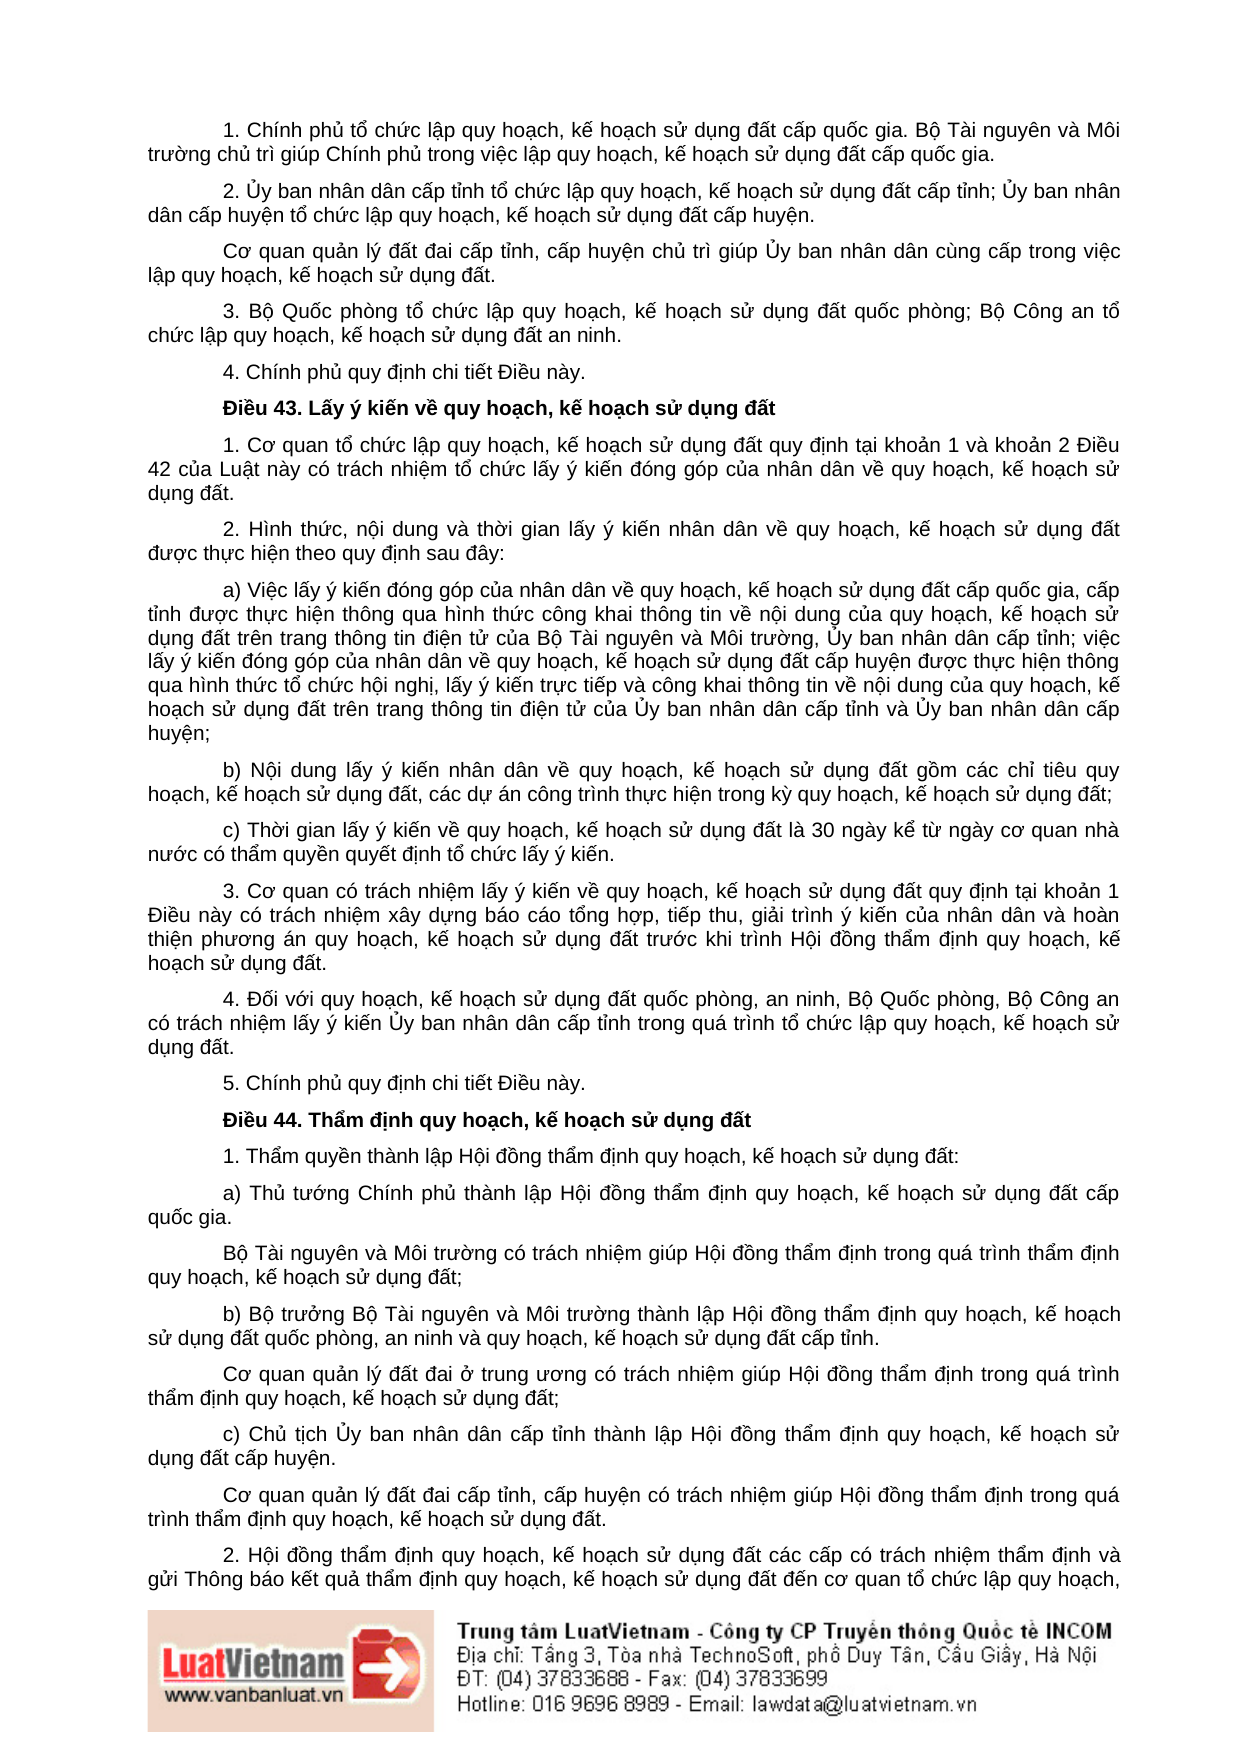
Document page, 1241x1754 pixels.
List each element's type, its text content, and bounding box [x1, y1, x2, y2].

text Điều 43. Lấy ý kiến về quy hoạch, kế hoạch sử dụng đất [148, 396, 1122, 420]
text 1. Thẩm quyền thành lập Hội đồng thẩm định quy hoạch, kế hoạch sử dụng đất: [148, 1144, 1122, 1168]
text 3. Cơ quan có trách nhiệm lấy ý kiến về quy hoạch, kế hoạch sử dụng đất quy định tại khoản 1 Điều này có trách nhiệm xây dựng báo cáo tổng hợp, tiếp thu, giải trình ý kiến của nhân dân và hoàn thiện phương án quy hoạch, kế hoạch sử dụng đất trước khi trình Hội đồng thẩm định quy hoạch, kế hoạch sử dụng đất. [148, 878, 1122, 974]
text c) Thời gian lấy ý kiến về quy hoạch, kế hoạch sử dụng đất là 30 ngày kể từ ngày cơ quan nhà nước có thẩm quyền quyết định tổ chức lấy ý kiến. [148, 818, 1122, 866]
text 3. Bộ Quốc phòng tổ chức lập quy hoạch, kế hoạch sử dụng đất quốc phòng; Bộ Công an tổ chức lập quy hoạch, kế hoạch sử dụng đất an ninh. [148, 299, 1122, 347]
text 2. Hình thức, nội dung và thời gian lấy ý kiến nhân dân về quy hoạch, kế hoạch sử dụng đất được thực hiện theo quy định sau đây: [148, 517, 1122, 565]
text 5. Chính phủ quy định chi tiết Điều này. [148, 1071, 1122, 1095]
text 1. Cơ quan tổ chức lập quy hoạch, kế hoạch sử dụng đất quy định tại khoản 1 và khoản 2 Điều 42 của Luật này có trách nhiệm tổ chức lấy ý kiến đóng góp của nhân dân về quy hoạch, kế hoạch sử dụng đất. [148, 433, 1122, 504]
text c) Chủ tịch Ủy ban nhân dân cấp tỉnh thành lập Hội đồng thẩm định quy hoạch, kế hoạch sử dụng đất cấp huyện. [148, 1422, 1122, 1470]
text Điều 44. Thẩm định quy hoạch, kế hoạch sử dụng đất [148, 1108, 1122, 1132]
text 4. Đối với quy hoạch, kế hoạch sử dụng đất quốc phòng, an ninh, Bộ Quốc phòng, Bộ Công an có trách nhiệm lấy ý kiến Ủy ban nhân dân cấp tỉnh trong quá trình tổ chức lập quy hoạch, kế hoạch sử dụng đất. [148, 987, 1122, 1059]
text a) Việc lấy ý kiến đóng góp của nhân dân về quy hoạch, kế hoạch sử dụng đất cấp quốc gia, cấp tỉnh được thực hiện thông qua hình thức công khai thông tin về nội dung của quy hoạch, kế hoạch sử dụng đất trên trang thông tin điện tử của Bộ Tài nguyên và Môi trường, Ủy ban nhân dân cấp tỉnh; việc lấy ý kiến đóng góp của nhân dân về quy hoạch, kế hoạch sử dụng đất cấp huyện được thực hiện thông qua hình thức tổ chức hội nghị, lấy ý kiến trực tiếp và công khai thông tin về nội dung của quy hoạch, kế hoạch sử dụng đất trên trang thông tin điện tử của Ủy ban nhân dân cấp tỉnh và Ủy ban nhân dân cấp huyện; [148, 577, 1122, 745]
text Cơ quan quản lý đất đai ở trung ương có trách nhiệm giúp Hội đồng thẩm định trong quá trình thẩm định quy hoạch, kế hoạch sử dụng đất; [148, 1362, 1122, 1410]
text b) Nội dung lấy ý kiến nhân dân về quy hoạch, kế hoạch sử dụng đất gồm các chỉ tiêu quy hoạch, kế hoạch sử dụng đất, các dự án công trình thực hiện trong kỳ quy hoạch, kế hoạch sử dụng đất; [148, 758, 1122, 806]
text 1. Chính phủ tổ chức lập quy hoạch, kế hoạch sử dụng đất cấp quốc gia. Bộ Tài nguyên và Môi trường chủ trì giúp Chính phủ trong việc lập quy hoạch, kế hoạch sử dụng đất cấp quốc gia. [148, 118, 1122, 166]
text 2. Ủy ban nhân dân cấp tỉnh tổ chức lập quy hoạch, kế hoạch sử dụng đất cấp tỉnh; Ủy ban nhân dân cấp huyện tổ chức lập quy hoạch, kế hoạch sử dụng đất cấp huyện. [148, 178, 1122, 226]
text Bộ Tài nguyên và Môi trường có trách nhiệm giúp Hội đồng thẩm định trong quá trình thẩm định quy hoạch, kế hoạch sử dụng đất; [148, 1241, 1122, 1289]
text a) Thủ tướng Chính phủ thành lập Hội đồng thẩm định quy hoạch, kế hoạch sử dụng đất cấp quốc gia. [148, 1181, 1122, 1228]
text Cơ quan quản lý đất đai cấp tỉnh, cấp huyện chủ trì giúp Ủy ban nhân dân cùng cấp trong việc lập quy hoạch, kế hoạch sử dụng đất. [148, 239, 1122, 287]
text 4. Chính phủ quy định chi tiết Điều này. [148, 360, 1122, 384]
text b) Bộ trưởng Bộ Tài nguyên và Môi trường thành lập Hội đồng thẩm định quy hoạch, kế hoạch sử dụng đất quốc phòng, an ninh và quy hoạch, kế hoạch sử dụng đất cấp tỉnh. [148, 1301, 1122, 1349]
picture [147, 1610, 1122, 1732]
text Cơ quan quản lý đất đai cấp tỉnh, cấp huyện có trách nhiệm giúp Hội đồng thẩm định trong quá trình thẩm định quy hoạch, kế hoạch sử dụng đất. [148, 1483, 1122, 1531]
